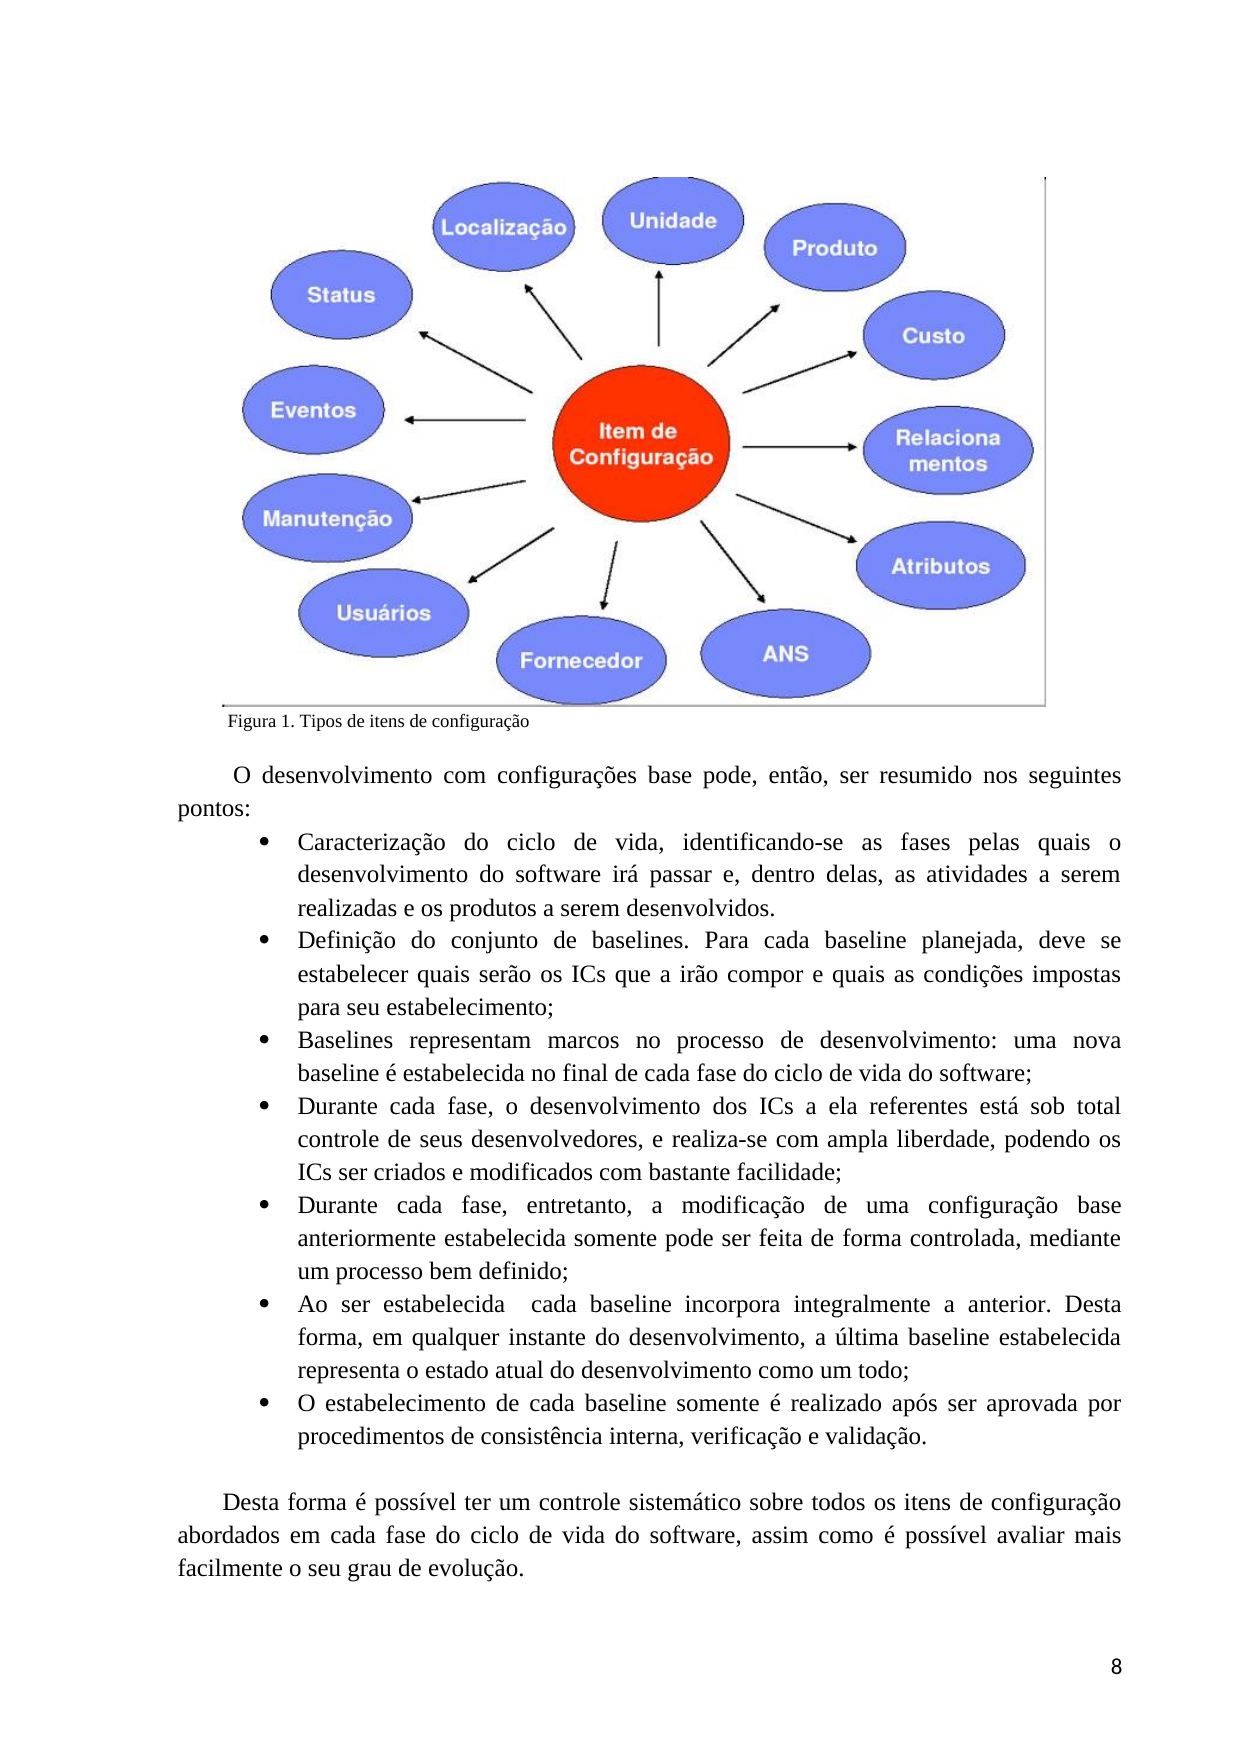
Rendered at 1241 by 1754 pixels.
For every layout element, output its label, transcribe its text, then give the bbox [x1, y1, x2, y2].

list Definição do conjunto de baselines. Para cada baseline planejada, deve se estabelecer quais serão os ICs que a irão compor e quais as condições impostas para seu estabelecimento; [260, 926, 1122, 1020]
text O desenvolvimento com configurações base pode, então, ser resumido nos seguintes pontos: [177, 761, 1122, 822]
list O estabelecimento de cada baseline somente é realizado após ser aprovada por procedimentos de consistência interna, verificação e validação. [260, 1388, 1122, 1450]
list Durante cada fase, o desenvolvimento dos ICs a ela referentes está sob total controle de seus desenvolvedores, e realiza-se com ampla liberdade, podendo os ICs ser criados e modificados com bastante facilidade; [260, 1091, 1122, 1186]
list Ao ser estabelecida cada baseline incorpora integralmente a anterior. Desta forma, em qualquer instante do desenvolvimento, a última baseline estabelecida representa o estado atual do desenvolvimento como um todo; [260, 1289, 1122, 1384]
text Figura 1. Tipos de itens de configuração [177, 710, 1122, 731]
text Desta forma é possível ter um controle sistemático sobre todos os itens de configuração abordados em cada fase do ciclo de vida do software, assim como é possível avaliar mais facilmente o seu grau de evolução. [177, 1487, 1122, 1582]
list Caracterização do ciclo de vida, identificando-se as fases pelas quais o desenvolvimento do software irá passar e, dentro delas, as atividades a serem realizadas e os produtos a serem desenvolvidos. [260, 827, 1122, 921]
picture [222, 177, 1047, 707]
list Durante cada fase, entretanto, a modificação de uma configuração base anteriormente estabelecida somente pode ser feita de forma controlada, mediante um processo bem definido; [260, 1190, 1122, 1284]
list Baselines representam marcos no processo de desenvolvimento: uma nova baseline é estabelecida no final de cada fase do ciclo de vida do software; [260, 1025, 1122, 1086]
